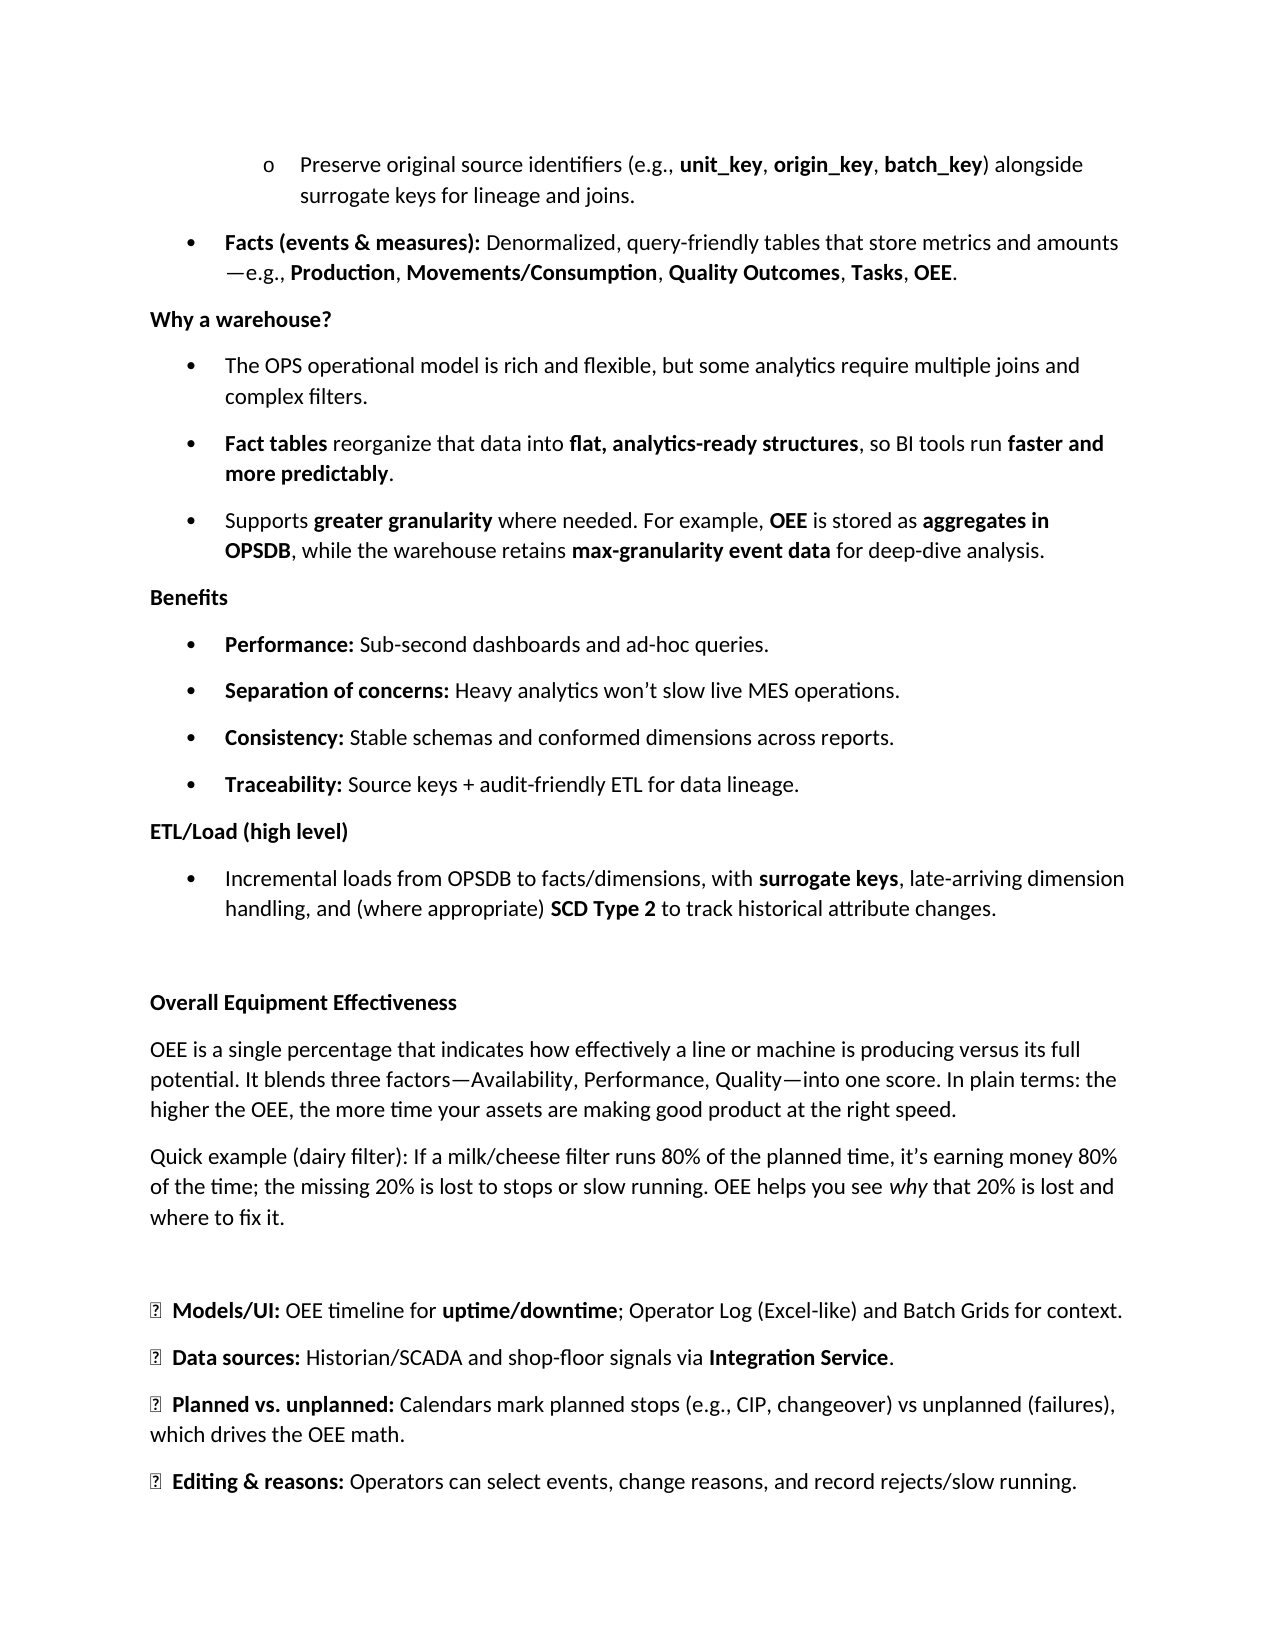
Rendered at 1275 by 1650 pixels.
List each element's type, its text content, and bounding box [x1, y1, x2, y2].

text  Data sources: Historian/SCADA and shop-floor signals via Integration Service. [150, 1343, 1125, 1371]
list Performance: Sub-second dashboards and ad-hoc queries. [187, 630, 1125, 658]
list Traceability: Source keys + audit-friendly ETL for data lineage. [187, 770, 1125, 798]
text  Editing & reasons: Operators can select events, change reasons, and record rejects/slow running. [150, 1467, 1125, 1495]
text Overall Equipment Effectiveness [150, 988, 1125, 1016]
text OEE is a single percentage that indicates how effectively a line or machine is producing versus its full potential. It blends three factors—Availability, Performance, Quality—into one score. In plain terms: the higher the OEE, the more time your assets are making good product at the right speed. [150, 1035, 1125, 1123]
list The OPS operational model is rich and flexible, but some analytics require multiple joins and complex filters. [187, 352, 1125, 410]
list Incremental loads from OPSDB to facts/dimensions, with surrogate keys, late-arriving dimension handling, and (where appropriate) SCD Type 2 to track historical attribute changes. [187, 864, 1125, 922]
text Quick example (dairy filter): If a milk/cheese filter runs 80% of the planned time, it’s earning money 80% of the time; the missing 20% is lost to stops or slow running. OEE helps you see why that 20% is lost and where to fix it. [150, 1142, 1125, 1231]
list Supports greater granularity where needed. For example, OEE is stored as aggregates in OPSDB, while the warehouse retains max-granularity event data for deep-dive analysis. [187, 506, 1125, 564]
text Why a warehouse? [150, 305, 1125, 333]
text Benefits [150, 583, 1125, 611]
list Consistency: Stable schemas and conformed dimensions across reports. [187, 723, 1125, 751]
list Separation of concerns: Heavy analytics won’t slow live MES operations. [187, 677, 1125, 704]
text  Planned vs. unplanned: Calendars mark planned stops (e.g., CIP, changeover) vs unplanned (failures), which drives the OEE math. [150, 1390, 1125, 1448]
list Fact tables reorganize that data into flat, analytics-ready structures, so BI tools run faster and more predictably. [187, 429, 1125, 487]
list Facts (events & measures): Denormalized, query-friendly tables that store metrics and amounts—e.g., Production, Movements/Consumption, Quality Outcomes, Tasks, OEE. [187, 228, 1125, 286]
list Preserve original source identifiers (e.g., unit_key, origin_key, batch_key) alongside surrogate keys for lineage and joins. [262, 150, 1125, 209]
text  Models/UI: OEE timeline for uptime/downtime; Operator Log (Excel-like) and Batch Grids for context. [150, 1296, 1125, 1324]
text ETL/Load (high level) [150, 817, 1125, 845]
